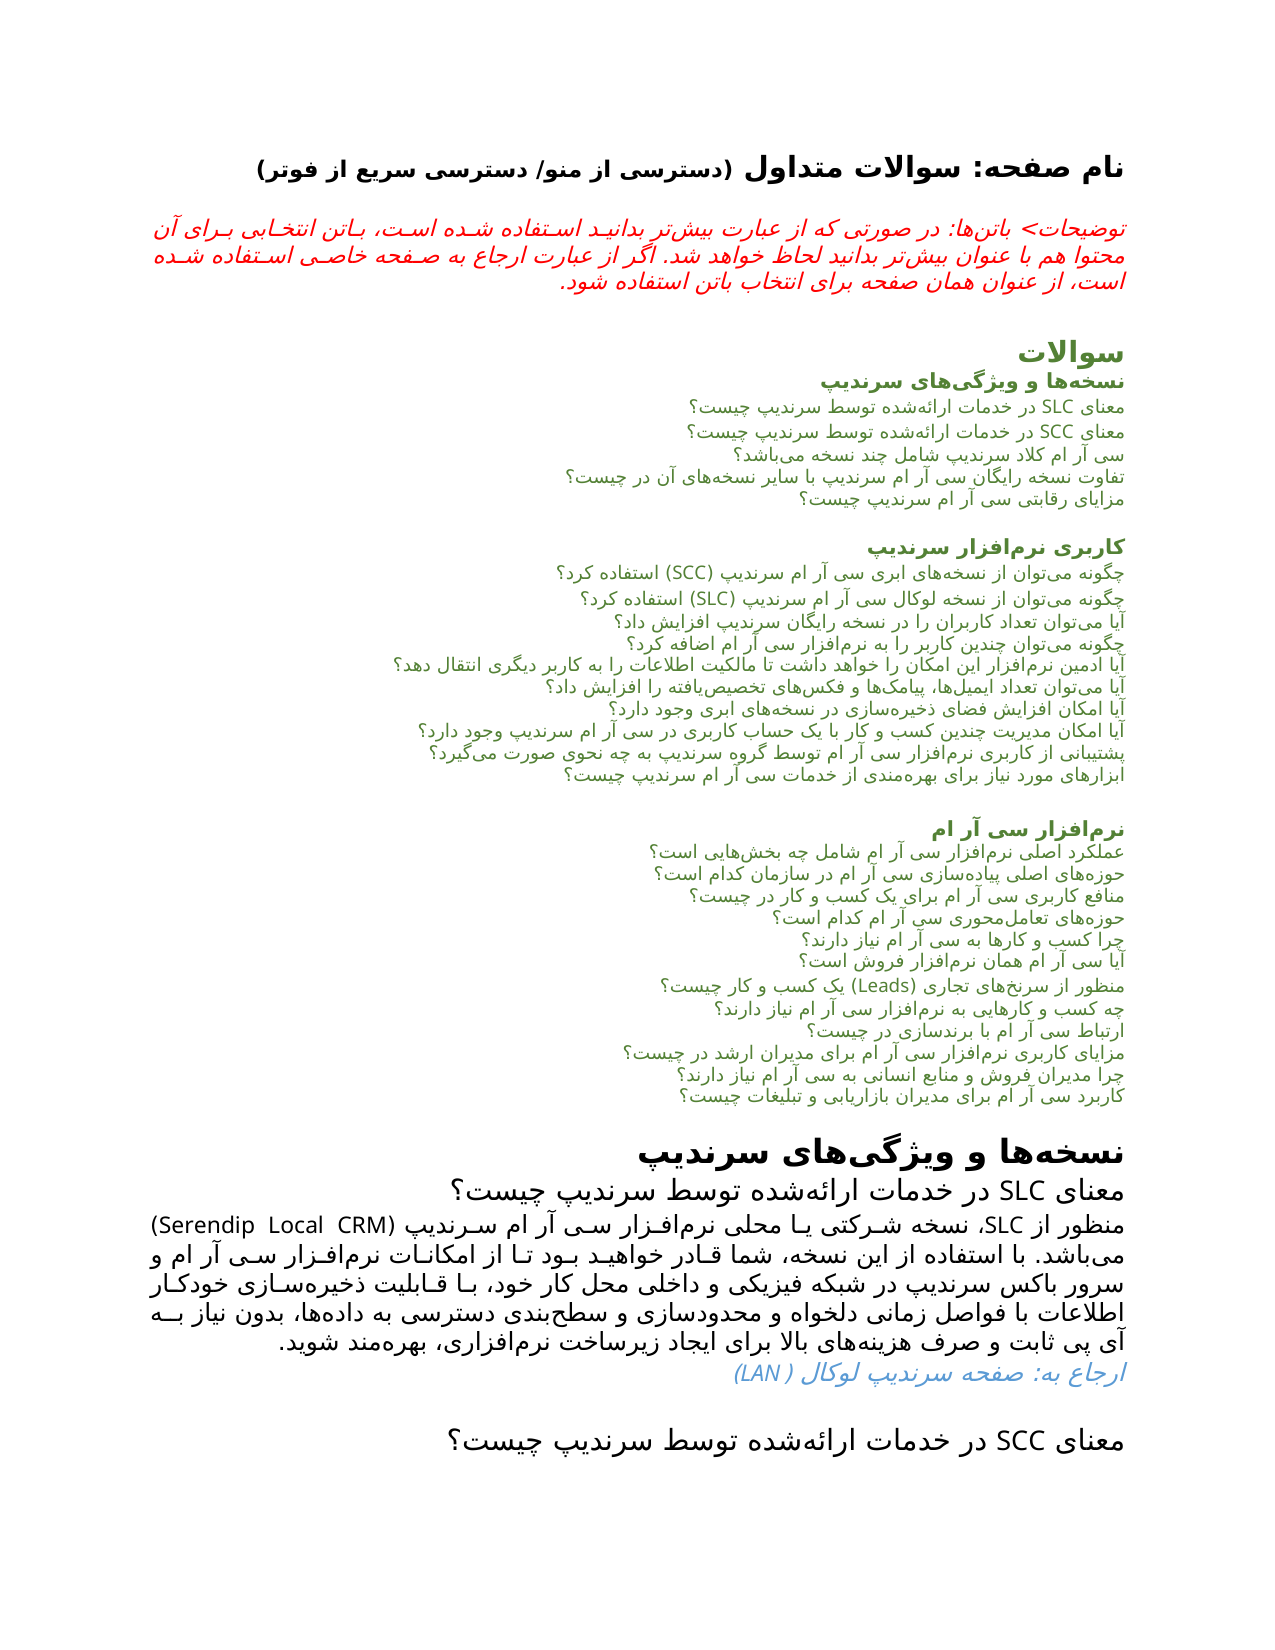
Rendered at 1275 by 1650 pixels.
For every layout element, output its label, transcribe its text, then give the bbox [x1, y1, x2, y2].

subtitle منافع کاربری سی آر ام برای یک کسب و کار در چیست؟ [150, 885, 1125, 907]
subtitle ارجاع به: صفحه سرندیپ لوکال (LAN) [150, 1356, 1125, 1388]
text توضیحات> باتن‌ها: در صورتی که از عبارت بیش‌تر بدانید استفاده شده است، باتن انتخابی برای آن محتوا هم با عنوان بیش‌تر بدانید لحاظ خواهد شد. اگر از عبارت ارجاع به صفحه خاصی استفاده شده است، از عنوان همان صفحه برای انتخاب باتن استفاده شود. [150, 215, 1125, 295]
subtitle معنای SCC در خدمات ارائه‌شده توسط سرندیپ چیست؟ [150, 419, 1125, 444]
subtitle پشتیبانی از کاربری نرم‌افزار سی آر ام توسط گروه سرندیپ به چه نحوی صورت می‌گیرد؟ [150, 742, 1125, 764]
subtitle حوزه‌های تعامل‌محوری سی آر ام کدام است؟ [150, 907, 1125, 929]
subtitle معنای SCC در خدمات ارائه‌شده توسط سرندیپ چیست؟ [150, 1422, 1125, 1459]
subtitle نسخه‌ها و ویژگی‌های سرندیپ [150, 369, 1125, 393]
subtitle معنای SLC در خدمات ارائه‌شده توسط سرندیپ چیست؟ [150, 393, 1125, 419]
subtitle آیا امکان افزایش فضای ذخیره‌سازی در نسخه‌های ابری وجود دارد؟ [150, 698, 1125, 720]
subtitle نرم‌افزار سی آر ام [150, 817, 1125, 841]
subtitle آیا ادمین نرم‌افزار این امکان را خواهد داشت تا مالکیت اطلاعات را به کاربر دیگری انتقال دهد؟ [150, 654, 1125, 676]
subtitle آیا می‌توان تعداد ایمیل‌ها، پیامک‌ها و فکس‌های تخصیص‌یافته را افزایش داد؟ [150, 676, 1125, 698]
subtitle مزایای رقابتی سی آر ام سرندیپ چیست؟ [150, 488, 1125, 510]
subtitle منظور از سرنخ‌های تجاری (Leads) یک کسب و کار چیست؟ [150, 972, 1125, 998]
subtitle نسخه‌ها و ویژگی‌های سرندیپ [150, 1133, 1125, 1172]
text چرا مدیران فروش و منابع انسانی به سی آر ام نیاز دارند؟ [150, 1063, 1125, 1085]
text منظور از SLC، نسخه شرکتی یا محلی نرم‌افزار سی آر ام سرندیپ (Serendip Local CRM) می‌باشد. با استفاده از این نسخه، شما قادر خواهید بود تا از امکانات نرم‌افزار سی آر ام و سرور باکس سرندیپ در شبکه فیزیکی و داخلی محل کار خود، با قابلیت ذخیره‌سازی خودکار اطلاعات با فواصل زمانی دلخواه و محدودسازی و سطح‌بندی دسترسی به داده‌ها، بدون نیاز به آی پی ثابت و صرف هزینه‌های بالا برای ایجاد زیرساخت نرم‌افزاری، بهره‌مند شوید. [150, 1208, 1125, 1356]
subtitle معنای SLC در خدمات ارائه‌شده توسط سرندیپ چیست؟ [150, 1172, 1125, 1208]
subtitle آیا سی آر ام همان نرم‌افزار فروش است؟ [150, 951, 1125, 972]
text چگونه می‌توان از نسخه‌های ابری سی آر ام سرندیپ (SCC) استفاده کرد؟ [150, 559, 1125, 585]
text مزایای کاربری نرم‌افزار سی آر ام برای مدیران ارشد در چیست؟ [150, 1042, 1125, 1063]
text چه کسب و کارهایی به نرم‌افزار سی آر ام نیاز دارند؟ [150, 998, 1125, 1020]
subtitle چرا کسب و کارها به سی آر ام نیاز دارند؟ [150, 929, 1125, 951]
subtitle آیا می‌توان تعداد کاربران را در نسخه رایگان سرندیپ افزایش داد؟ [150, 611, 1125, 632]
subtitle ابزارهای مورد نیاز برای بهره‌مندی از خدمات سی آر ام سرندیپ چیست؟ [150, 764, 1125, 786]
text کاربری نرم‌افزار سرندیپ [150, 535, 1125, 559]
text نام صفحه: سوالات متداول (دسترسی از منو/ دسترسی سریع از فوتر) [150, 150, 1125, 184]
subtitle چگونه می‌توان از نسخه لوکال سی آر ام سرندیپ (SLC) استفاده کرد؟ [150, 585, 1125, 611]
text سی آر ام کلاد سرندیپ شامل چند نسخه می‌باشد؟ [150, 444, 1125, 466]
subtitle تفاوت نسخه رایگان سی آر ام سرندیپ با سایر نسخه‌های آن در چیست؟ [150, 466, 1125, 488]
subtitle ارتباط سی آر ام با برندسازی در چیست؟ [150, 1020, 1125, 1042]
subtitle عملکرد اصلی نرم‌افزار سی آر ام شامل چه بخش‌هایی است؟ [150, 841, 1125, 863]
text سوالات [150, 335, 1125, 369]
text کاربرد سی آر ام برای مدیران بازاریابی و تبلیغات چیست؟ [150, 1085, 1125, 1107]
subtitle آیا امکان مدیریت چندین کسب و کار با یک حساب کاربری در سی آر ام سرندیپ وجود دارد؟ [150, 720, 1125, 742]
text چگونه می‌توان چندین کاربر را به نرم‌افزار سی آر ام اضافه کرد؟ [150, 632, 1125, 654]
subtitle حوزه‌های اصلی پیاده‌سازی سی آر ام در سازمان کدام است؟ [150, 863, 1125, 885]
